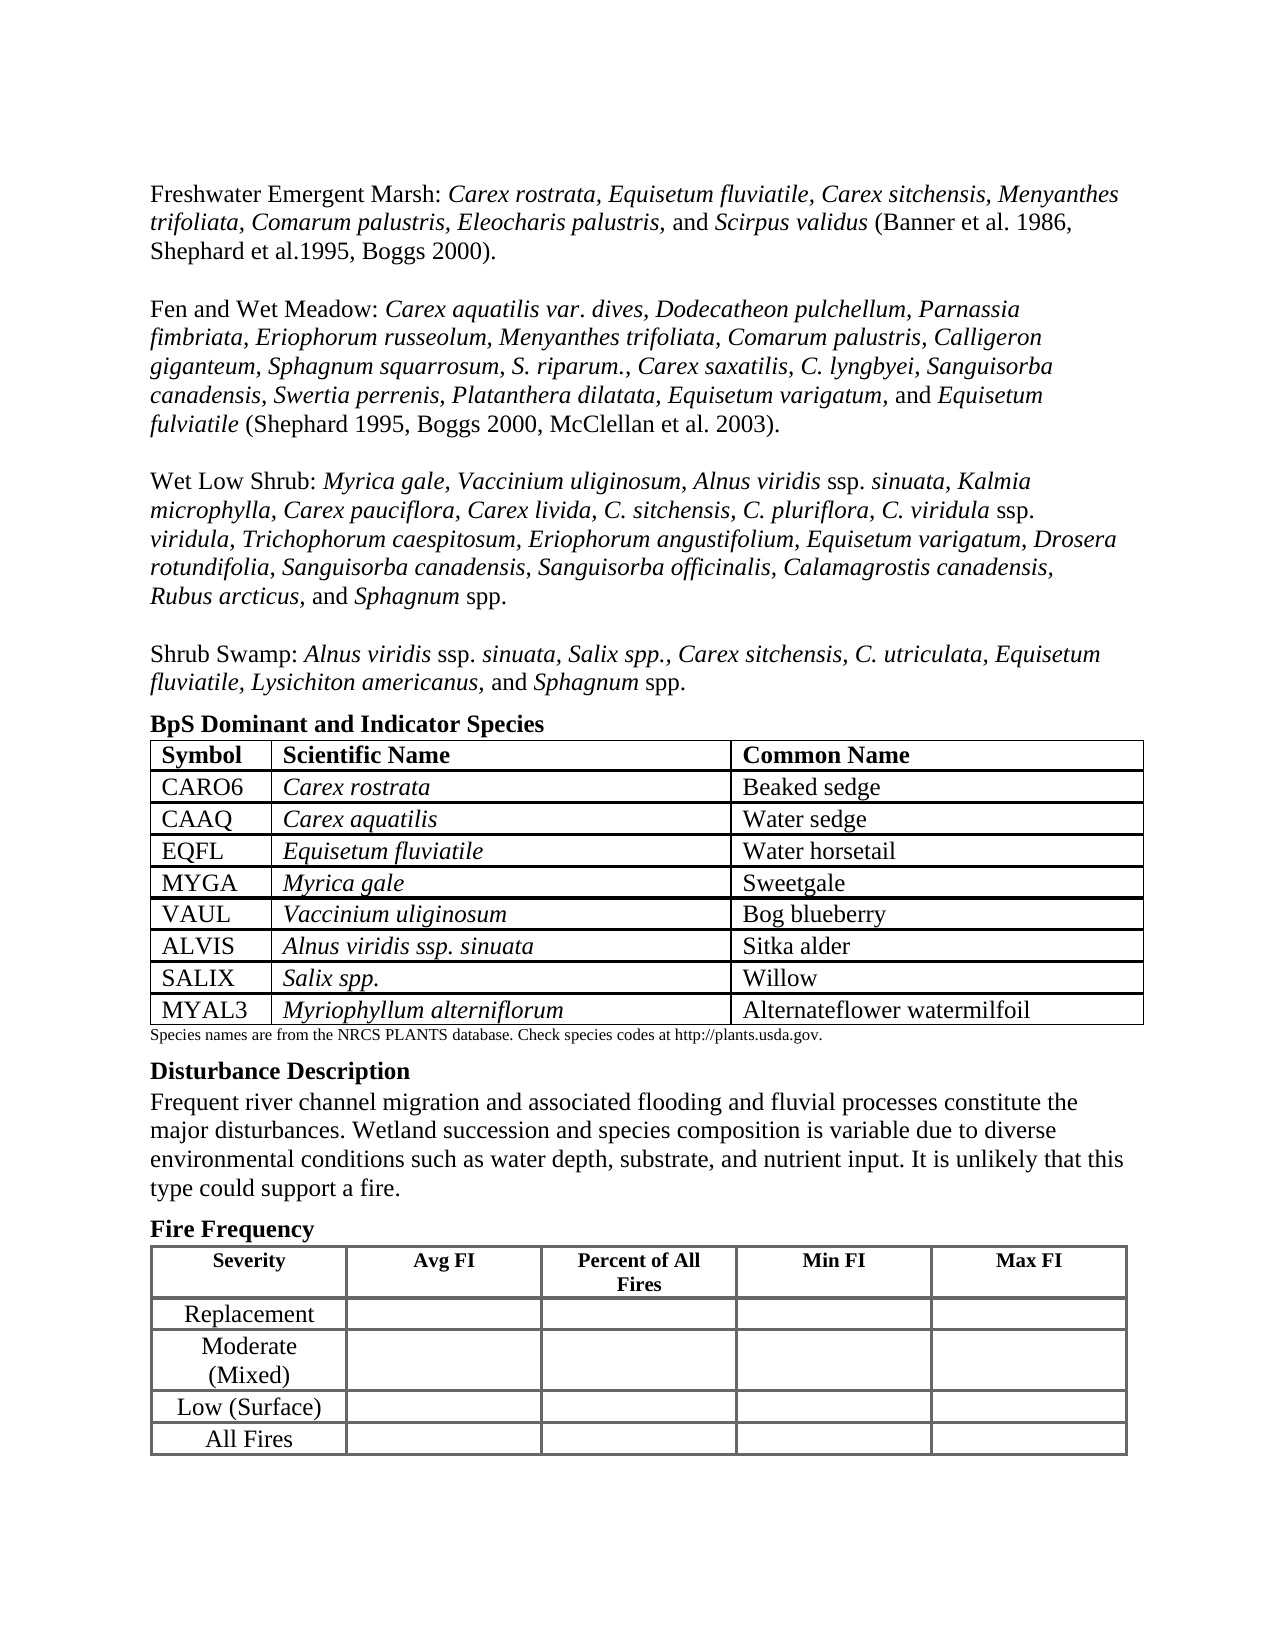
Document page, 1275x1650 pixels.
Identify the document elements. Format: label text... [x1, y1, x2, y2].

table_cell [543, 1331, 735, 1389]
table_header Scientific Name [272, 741, 730, 769]
table_cell [348, 1300, 540, 1328]
table_header Common Name [732, 741, 1143, 769]
table_cell [348, 1424, 540, 1453]
table_cell [933, 1300, 1125, 1328]
text BpS Dominant and Indicator Species [150, 709, 1125, 737]
table_cell Bog blueberry [732, 900, 1143, 928]
table_cell [348, 1331, 540, 1389]
table_cell Sitka alder [732, 931, 1143, 960]
table_cell MYGA [151, 868, 271, 896]
table_cell [543, 1300, 735, 1328]
table_cell Salix spp. [272, 963, 730, 992]
text Frequent river channel migration and associated flooding and fluvial processes constitute the major disturbances. Wetland succession and species composition is variable due to diverse environmental conditions such as water depth, substrate, and nutrient input. It is unlikely that this type could support a fire. [150, 1087, 1125, 1202]
table_cell EQFL [151, 836, 271, 864]
table_cell Carex aquatilis [272, 804, 730, 833]
table_cell Sweetgale [732, 868, 1143, 896]
table_cell Willow [732, 963, 1143, 992]
table_cell Water sedge [732, 804, 1143, 833]
table_cell Alternateflower watermilfoil [732, 995, 1143, 1024]
text Fen and Wet Meadow: Carex aquatilis var. dives, Dodecatheon pulchellum, Parnassia fimbriata, Eriophorum russeolum, Menyanthes trifoliata, Comarum palustris, Calligeron giganteum, Sphagnum squarrosum, S. riparum., Carex saxatilis, C. lyngbyei, Sanguisorba canadensis, Swertia perrenis, Platanthera dilatata, Equisetum varigatum, and Equisetum fulviatile (Shephard 1995, Boggs 2000, McClellan et al. 2003). [150, 294, 1125, 437]
table_cell All Fires [153, 1424, 345, 1453]
table_cell Replacement [153, 1300, 345, 1328]
table_cell CARO6 [151, 772, 271, 801]
table_header Max FI [933, 1248, 1125, 1296]
table_cell Carex rostrata [272, 772, 730, 801]
table_cell Alnus viridis ssp. sinuata [272, 931, 730, 960]
table_cell [543, 1392, 735, 1421]
table_cell Myriophyllum alterniflorum [272, 995, 730, 1024]
table_cell Myrica gale [272, 868, 730, 896]
table_cell Water horsetail [732, 836, 1143, 864]
table_cell Equisetum fluviatile [272, 836, 730, 864]
table_cell Vaccinium uliginosum [272, 900, 730, 928]
table_header Percent of All Fires [543, 1248, 735, 1296]
text Shrub Swamp: Alnus viridis ssp. sinuata, Salix spp., Carex sitchensis, C. utriculata, Equisetum fluviatile, Lysichiton americanus, and Sphagnum spp. [150, 639, 1125, 696]
table_cell Beaked sedge [732, 772, 1143, 801]
table_header Severity [153, 1248, 345, 1296]
table_cell [738, 1331, 930, 1389]
table_cell CAAQ [151, 804, 271, 833]
table_cell [933, 1331, 1125, 1389]
table_cell [543, 1424, 735, 1453]
table_cell [933, 1424, 1125, 1453]
table_cell [738, 1300, 930, 1328]
table_cell VAUL [151, 900, 271, 928]
text Freshwater Emergent Marsh: Carex rostrata, Equisetum fluviatile, Carex sitchensis, Menyanthes trifoliata, Comarum palustris, Eleocharis palustris, and Scirpus validus (Banner et al. 1986, Shephard et al.1995, Boggs 2000). [150, 179, 1125, 265]
table_cell [348, 1392, 540, 1421]
text Species names are from the NRCS PLANTS database. Check species codes at http://plants.usda.gov. [150, 1025, 1125, 1043]
table_cell ALVIS [151, 931, 271, 960]
table_cell SALIX [151, 963, 271, 992]
table_cell [738, 1392, 930, 1421]
table_header Symbol [151, 741, 271, 769]
text Fire Frequency [150, 1214, 1125, 1243]
table_header Avg FI [348, 1248, 540, 1296]
text Wet Low Shrub: Myrica gale, Vaccinium uliginosum, Alnus viridis ssp. sinuata, Kalmia microphylla, Carex pauciflora, Carex livida, C. sitchensis, C. pluriflora, C. viridula ssp. viridula, Trichophorum caespitosum, Eriophorum angustifolium, Equisetum varigatum, Drosera rotundifolia, Sanguisorba canadensis, Sanguisorba officinalis, Calamagrostis canadensis, Rubus arcticus, and Sphagnum spp. [150, 466, 1125, 610]
table_header Min FI [738, 1248, 930, 1296]
table_cell MYAL3 [151, 995, 271, 1024]
text Disturbance Description [150, 1056, 1125, 1085]
table_cell Low (Surface) [153, 1392, 345, 1421]
table_cell Moderate (Mixed) [153, 1331, 345, 1389]
table_cell [933, 1392, 1125, 1421]
table_cell [738, 1424, 930, 1453]
